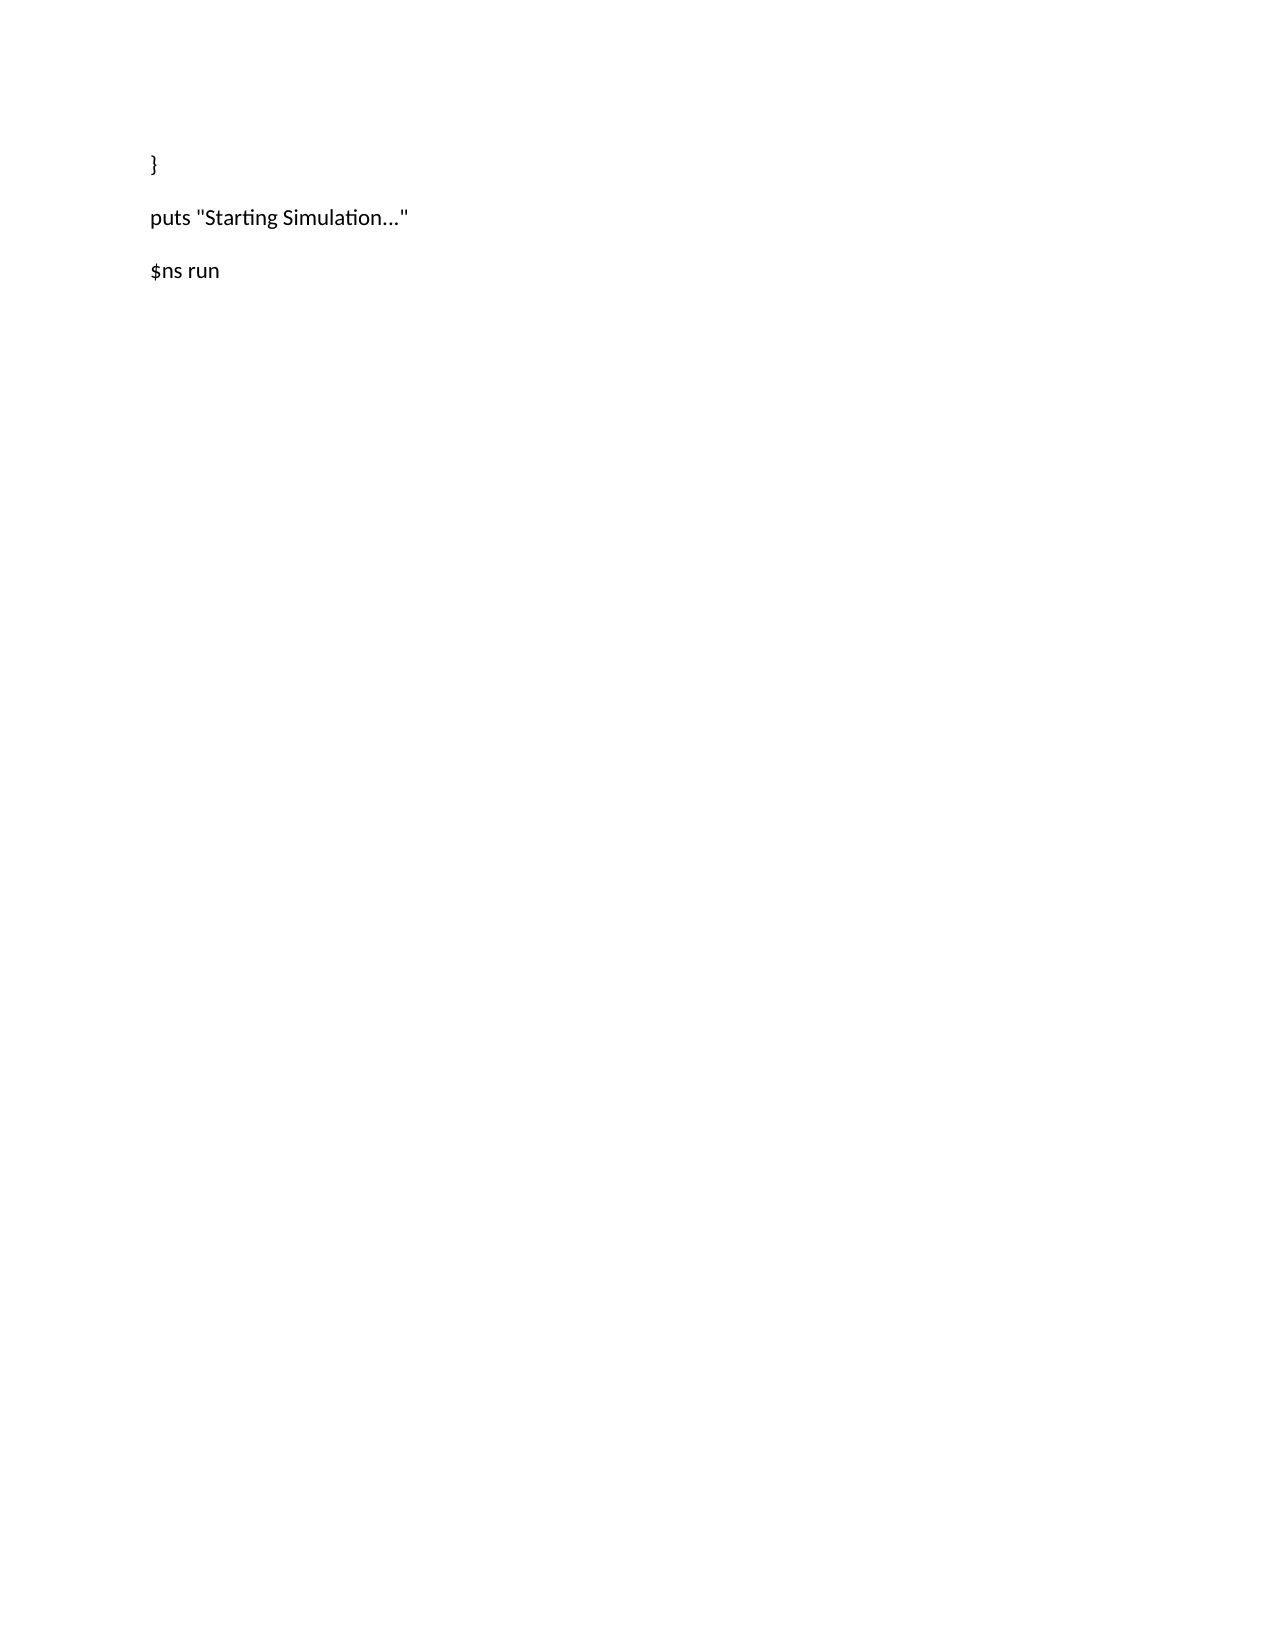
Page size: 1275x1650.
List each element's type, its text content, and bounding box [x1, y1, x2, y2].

text puts "Starting Simulation..." [150, 203, 1125, 231]
text $ns run [150, 256, 1125, 284]
text } [150, 150, 1125, 178]
